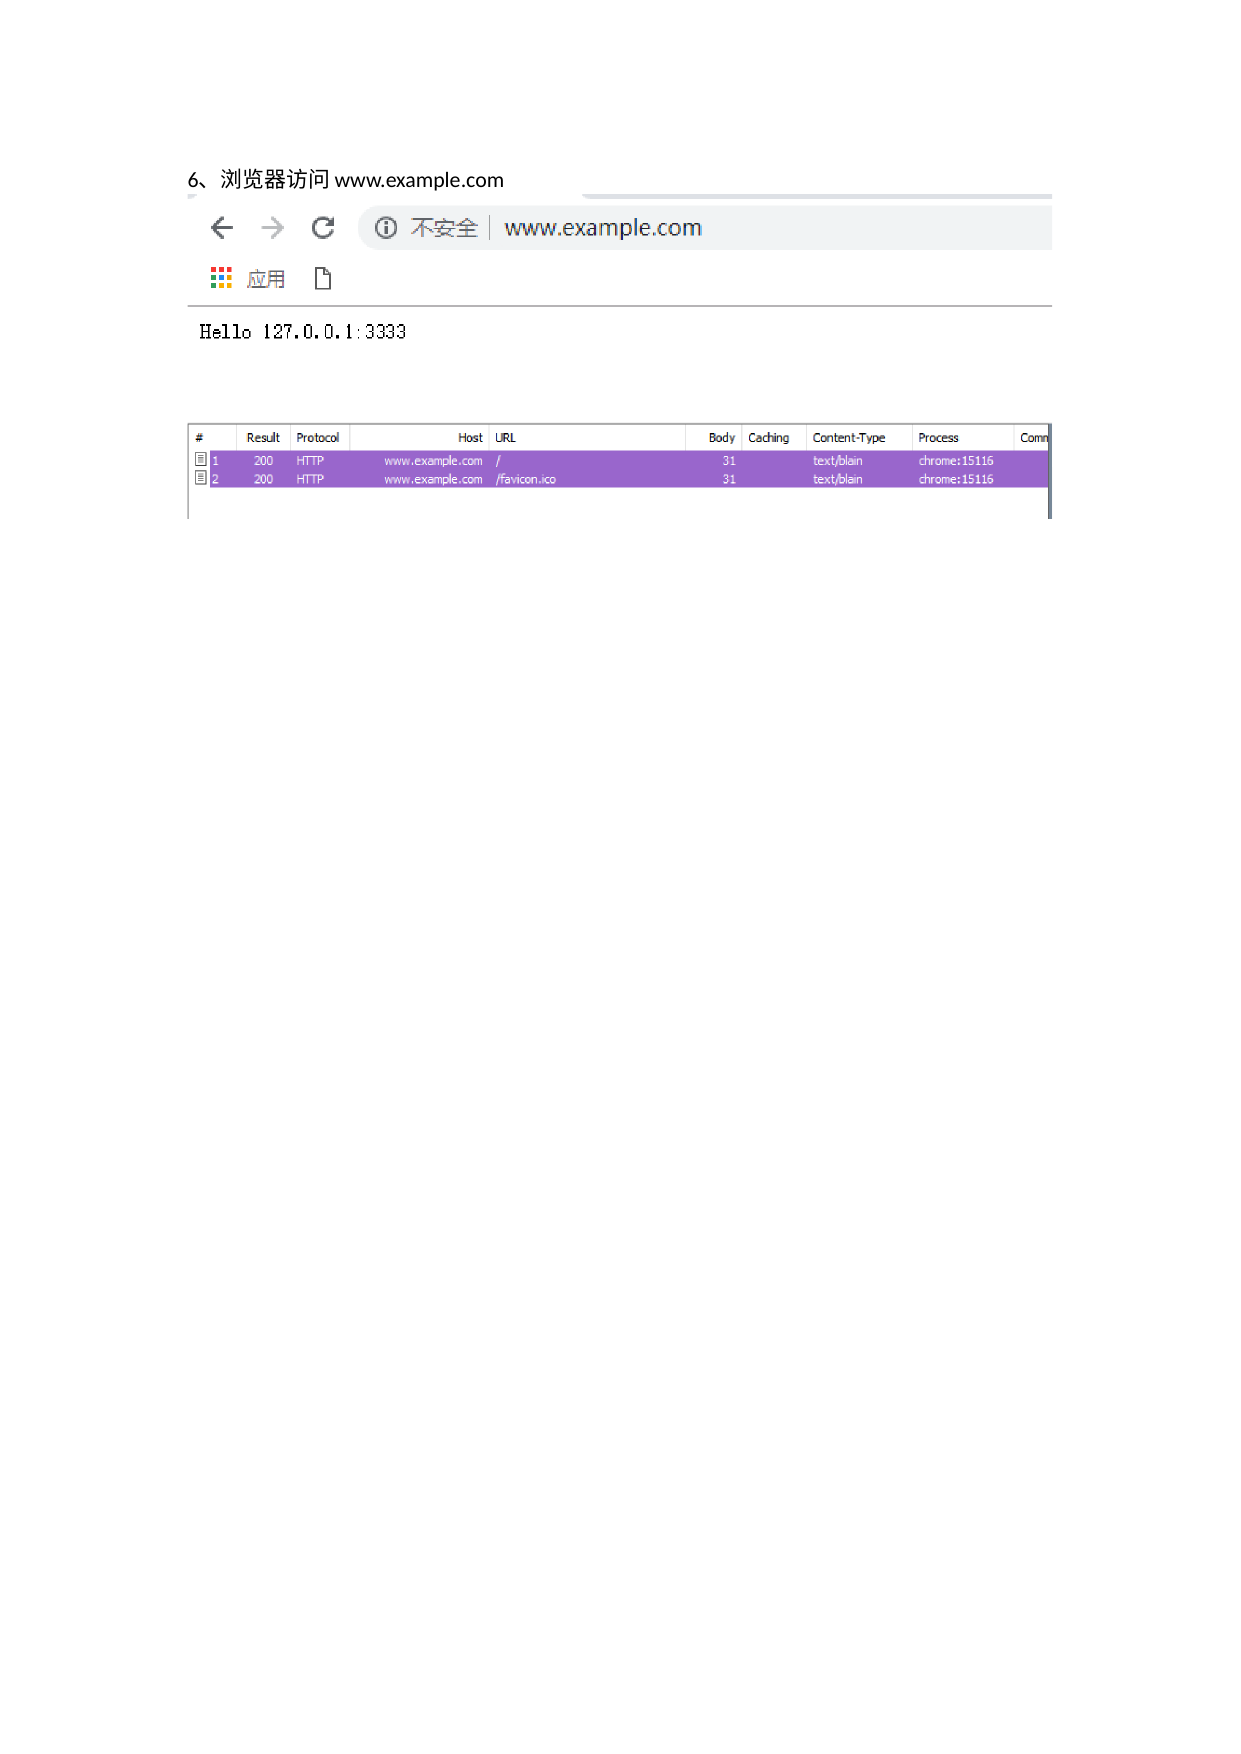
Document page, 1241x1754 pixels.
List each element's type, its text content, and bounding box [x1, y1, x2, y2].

list 浏览器访问www.example.com [187, 162, 1053, 194]
picture [187, 422, 1053, 519]
picture [187, 194, 1053, 392]
